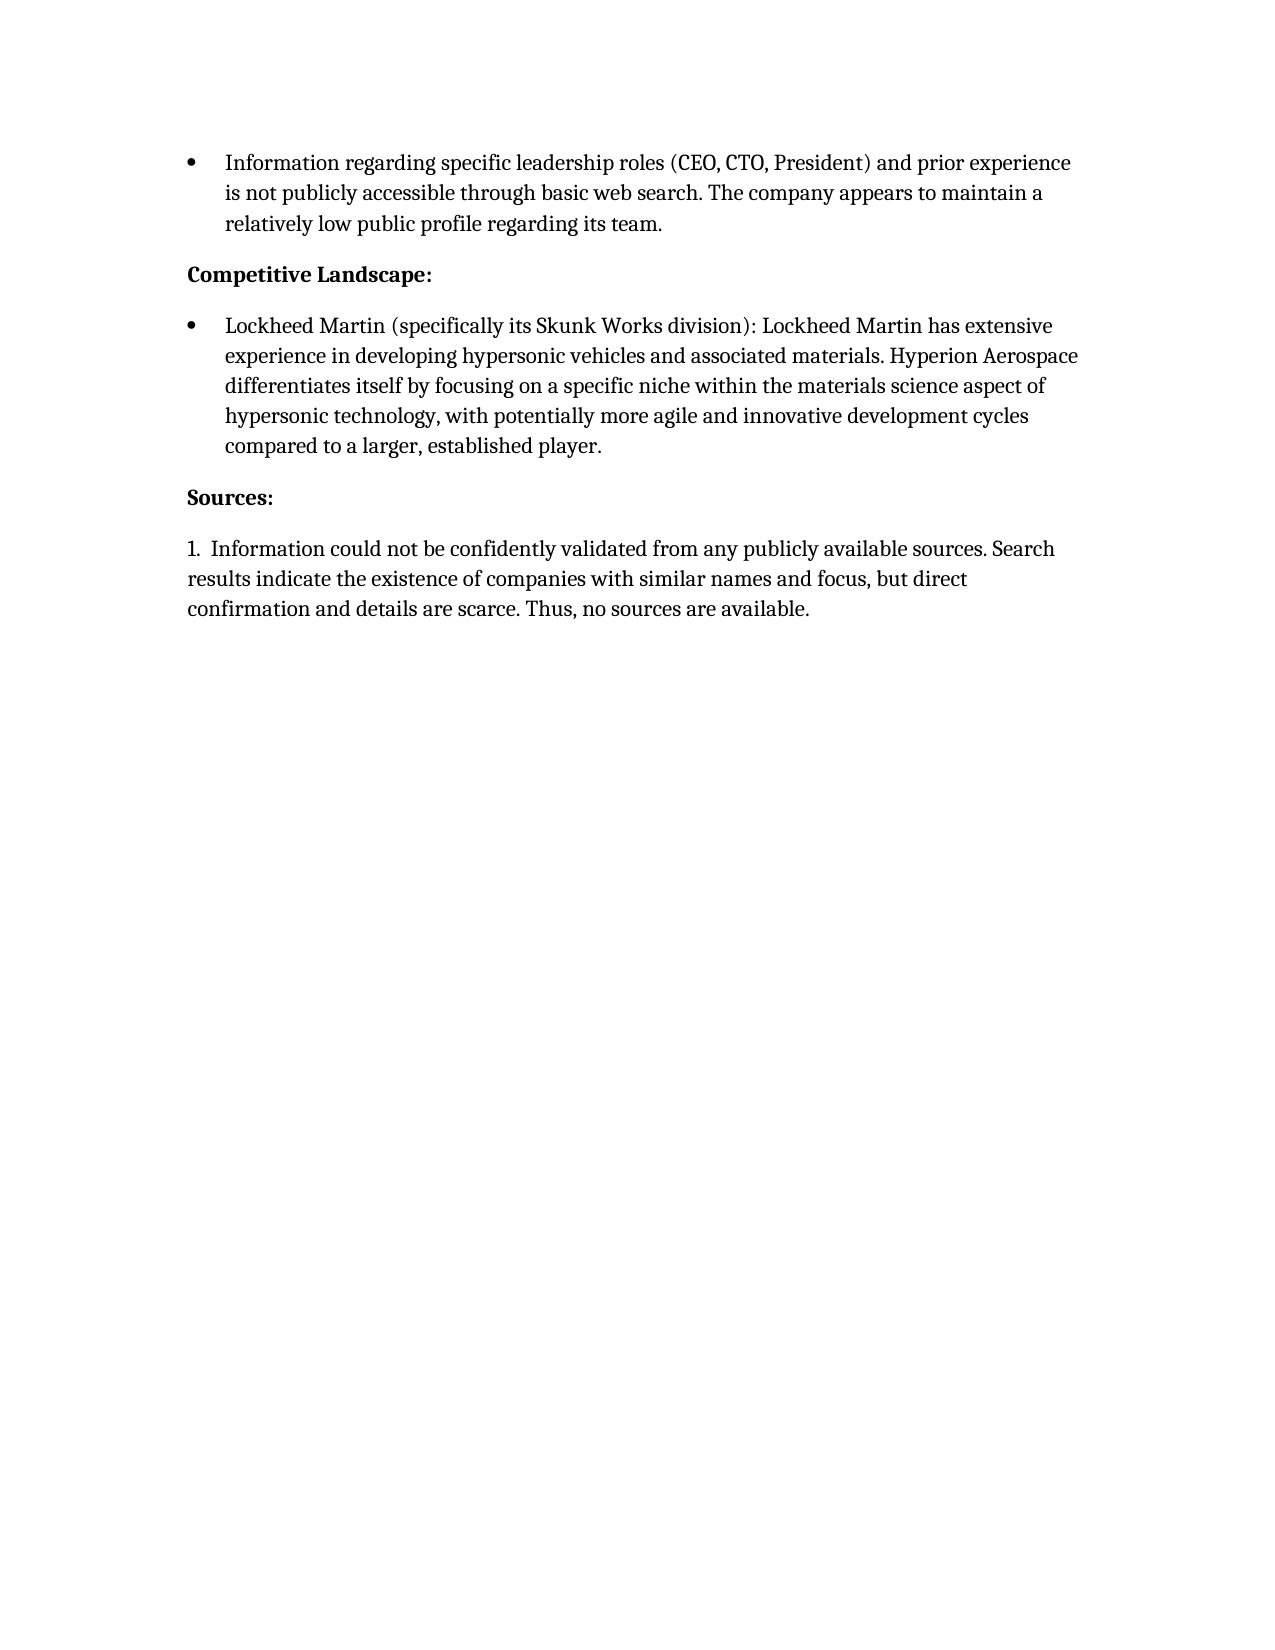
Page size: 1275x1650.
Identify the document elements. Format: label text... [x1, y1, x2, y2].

list Lockheed Martin (specifically its Skunk Works division): Lockheed Martin has extensive experience in developing hypersonic vehicles and associated materials. Hyperion Aerospace differentiates itself by focusing on a specific niche within the materials science aspect of hypersonic technology, with potentially more agile and innovative development cycles compared to a larger, established player. [187, 312, 1087, 460]
text Sources: [187, 484, 1087, 511]
text 1. Information could not be confidently validated from any publicly available sources. Search results indicate the existence of companies with similar names and focus, but direct confirmation and details are scarce. Thus, no sources are available. [187, 535, 1087, 622]
text Competitive Landscape: [187, 261, 1087, 288]
list Information regarding specific leadership roles (CEO, CTO, President) and prior experience is not publicly accessible through basic web search. The company appears to maintain a relatively low public profile regarding its team. [187, 150, 1087, 237]
